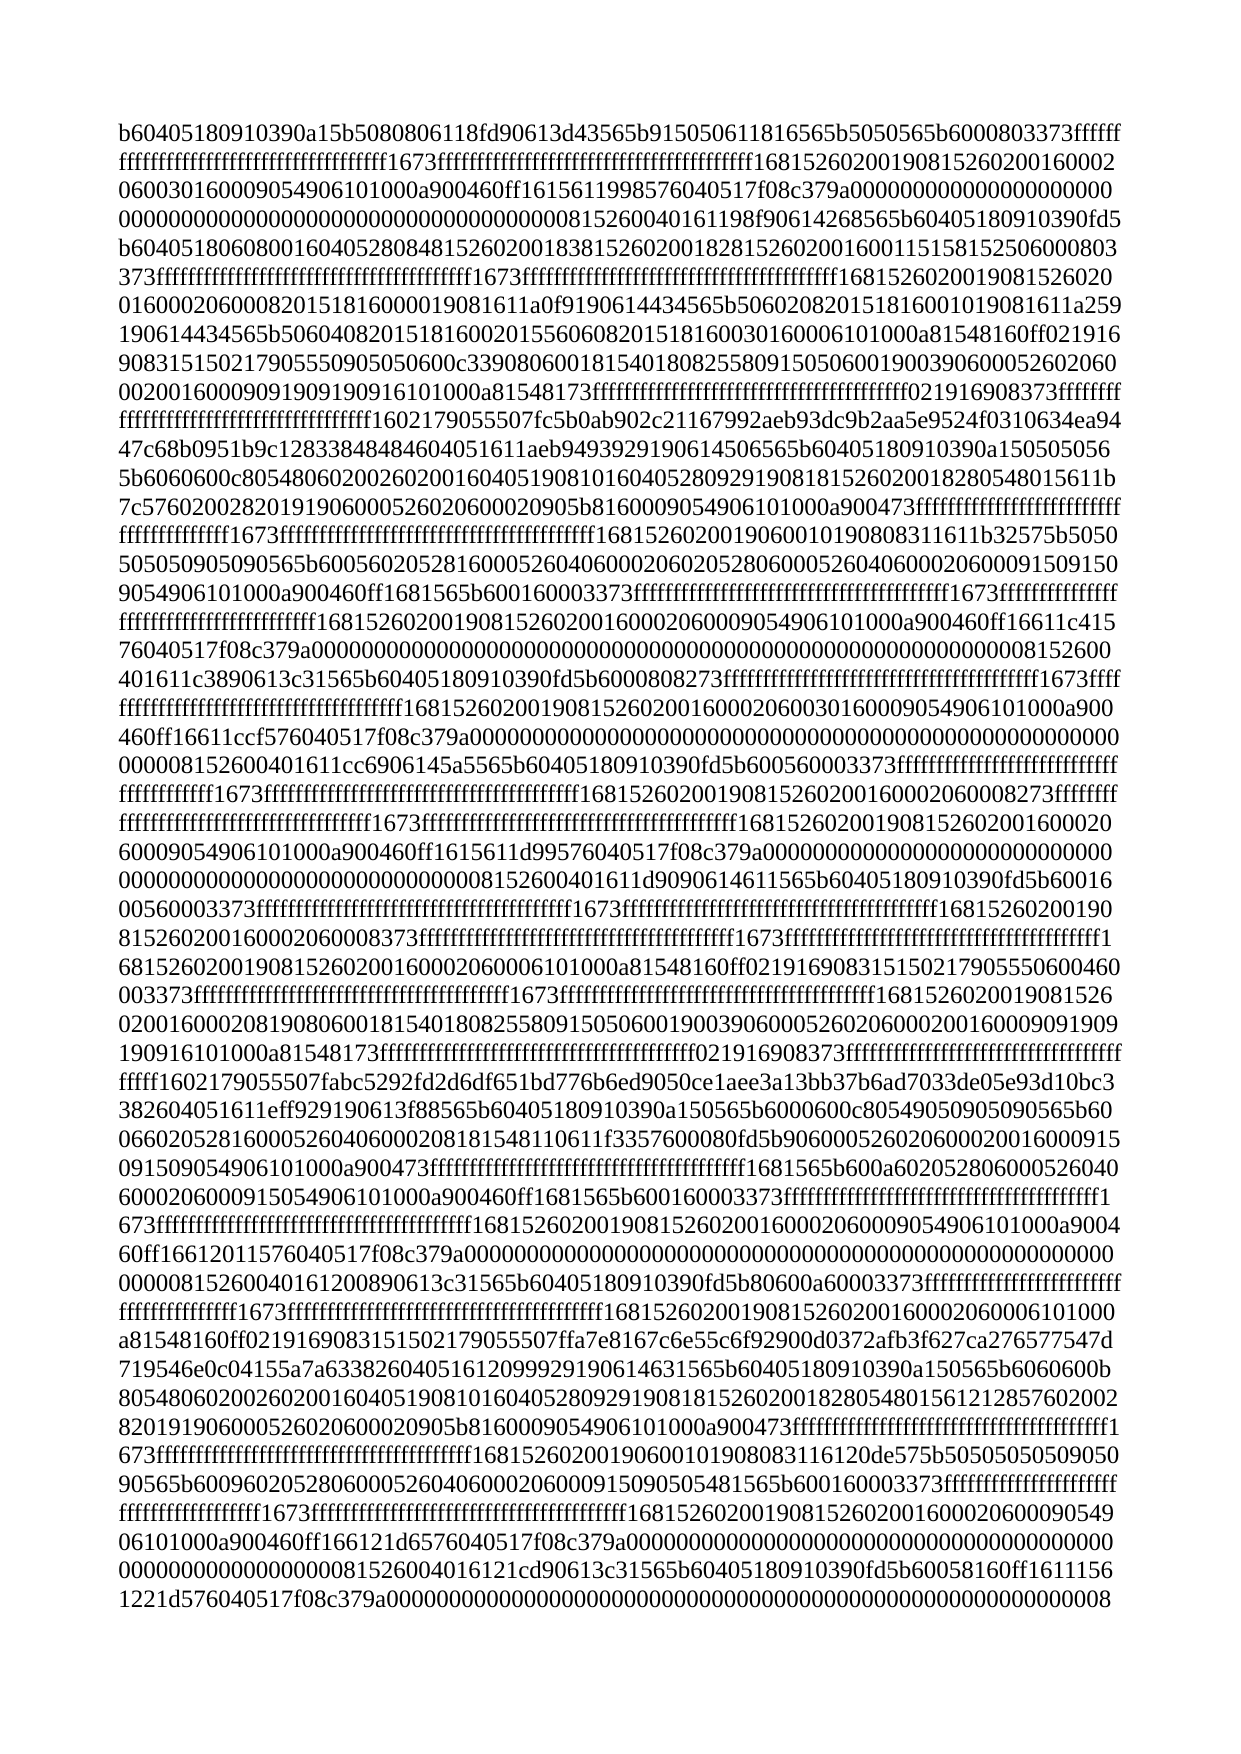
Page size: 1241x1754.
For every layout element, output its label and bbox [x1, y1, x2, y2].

text [118, 118, 1122, 1613]
